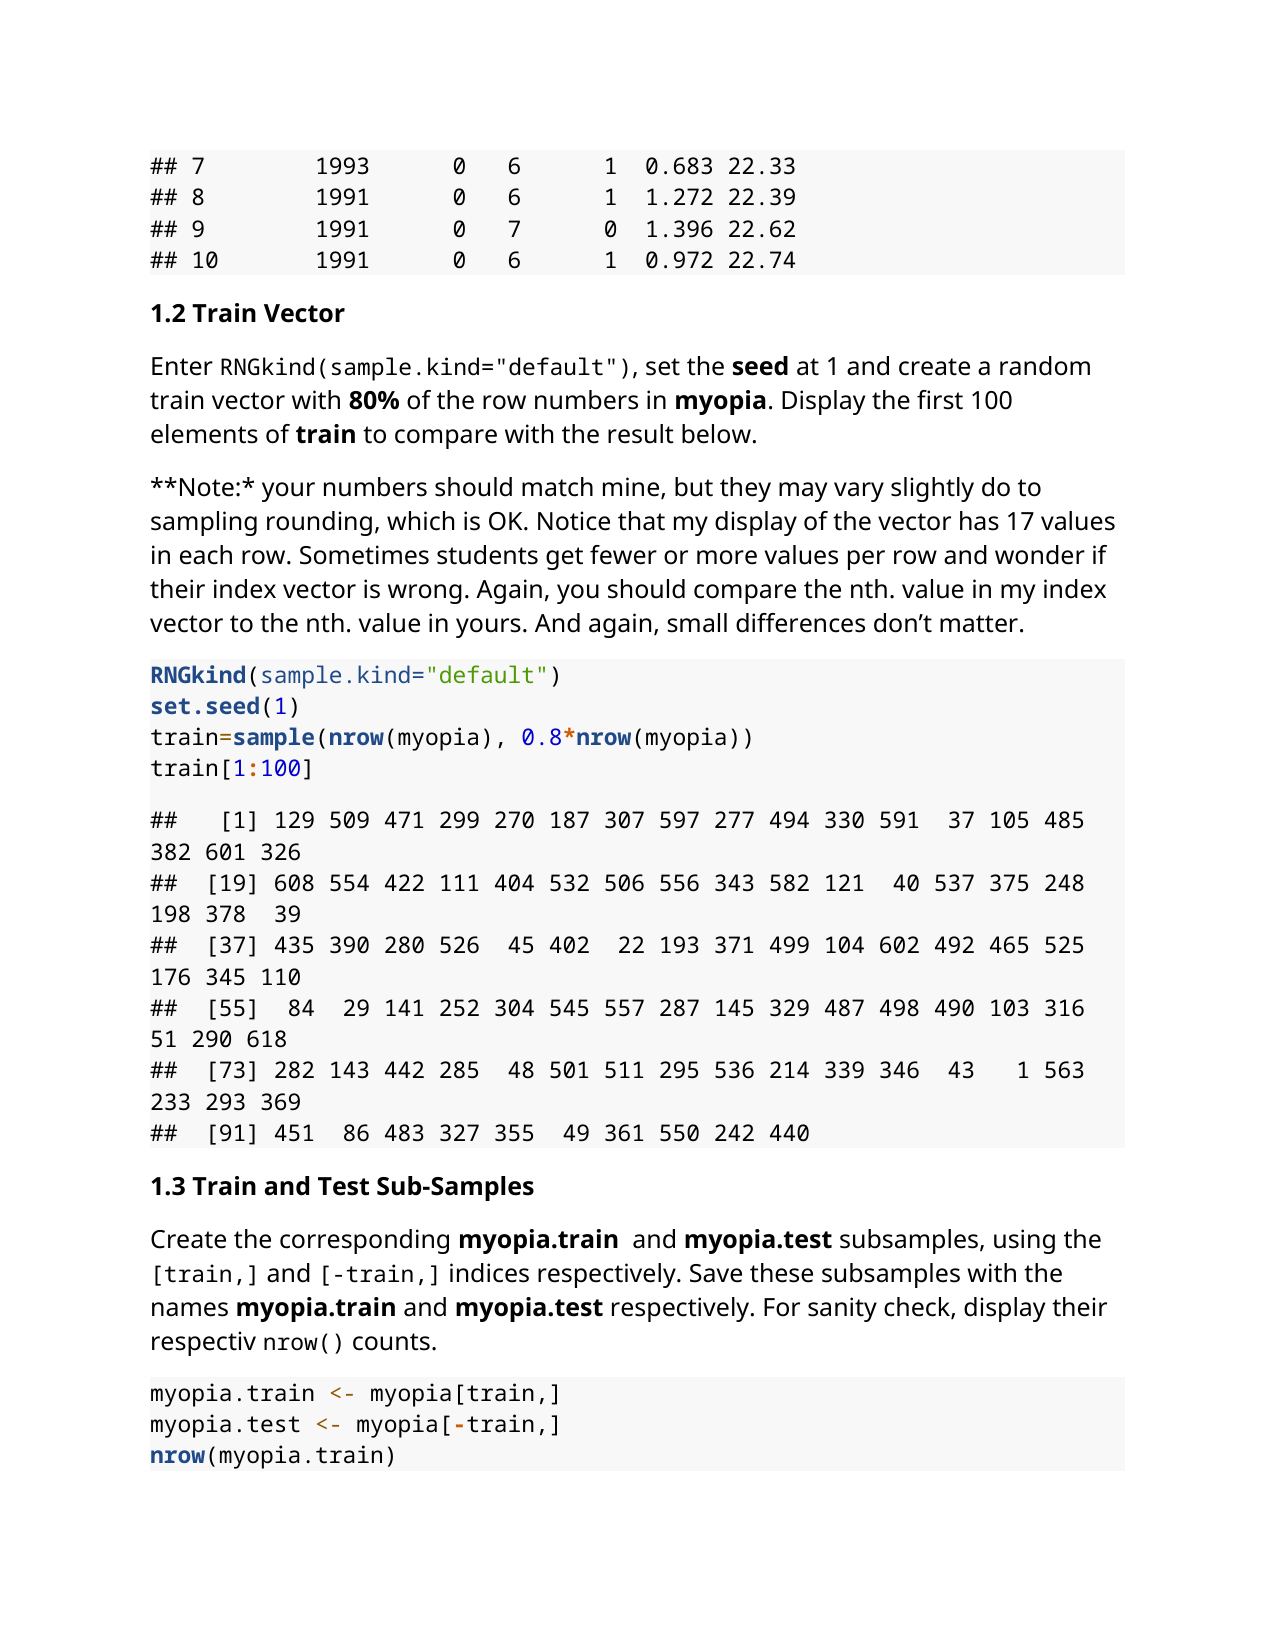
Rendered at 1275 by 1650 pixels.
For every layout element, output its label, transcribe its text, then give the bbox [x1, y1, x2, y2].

text ## [1] 129 509 471 299 270 187 307 597 277 494 330 591 37 105 485 382 601 326 ## [19] 608 554 422 111 404 532 506 556 343 582 121 40 537 375 248 198 378 39 ## [37] 435 390 280 526 45 402 22 193 371 499 104 602 492 465 525 176 345 110 ## [55] 84 29 141 252 304 545 557 287 145 329 487 498 490 103 316 51 290 618 ## [73] 282 143 442 285 48 501 511 295 536 214 339 346 43 1 563 233 293 369 ## [91] 451 86 483 327 355 49 361 550 242 440 [150, 804, 1125, 1148]
text **Note:* your numbers should match mine, but they may vary slightly do to sampling rounding, which is OK. Notice that my display of the vector has 17 values in each row. Sometimes students get fewer or more values per row and wonder if their index vector is wrong. Again, you should compare the nth. value in my index vector to the nth. value in yours. And again, small differences don’t matter. [150, 469, 1125, 640]
text 1.2 Train Vector [150, 296, 1125, 330]
text Create the corresponding myopia.train and myopia.test subsamples, using the [train,] and [-train,] indices respectively. Save these subsamples with the names myopia.train and myopia.test respectively. For sanity check, display their respectiv nrow() counts. [150, 1222, 1125, 1358]
text 1.3 Train and Test Sub-Samples [150, 1169, 1125, 1203]
text myopia.train <- myopia[train,] myopia.test <- myopia[-train,] nrow(myopia.train) [397, 1377, 1125, 1471]
text RNGkind(sample.kind="default") set.seed(1) train=sample(nrow(myopia), 0.8*nrow(myopia)) train[1:100] [150, 659, 1125, 784]
text Enter RNGkind(sample.kind="default"), set the seed at 1 and create a random train vector with 80% of the row numbers in myopia. Display the first 100 elements of train to compare with the result below. [150, 349, 1125, 451]
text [150, 150, 1125, 275]
